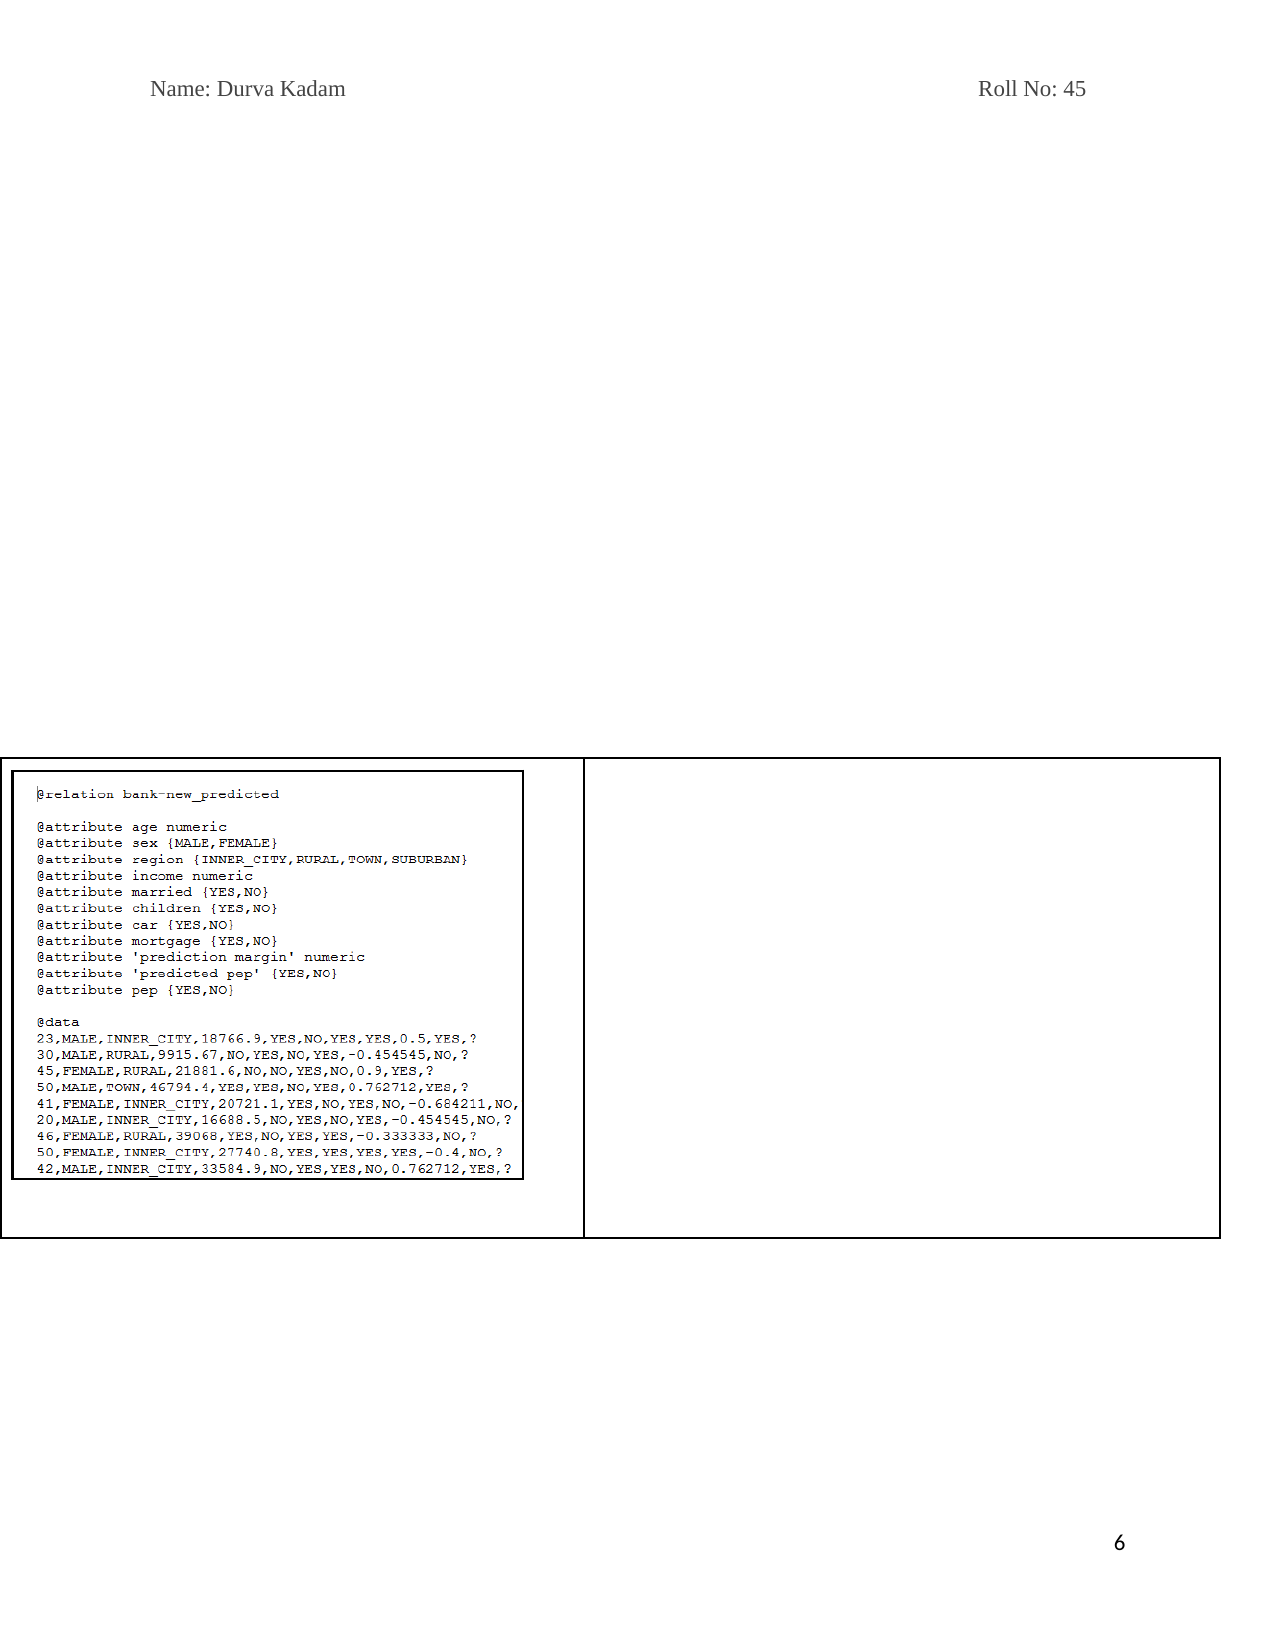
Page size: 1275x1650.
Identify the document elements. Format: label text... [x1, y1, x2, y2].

picture [14, 772, 522, 1178]
table_cell [585, 759, 1219, 1237]
table_cell Predicted pep values by the decision tree model : [2, 759, 583, 1237]
